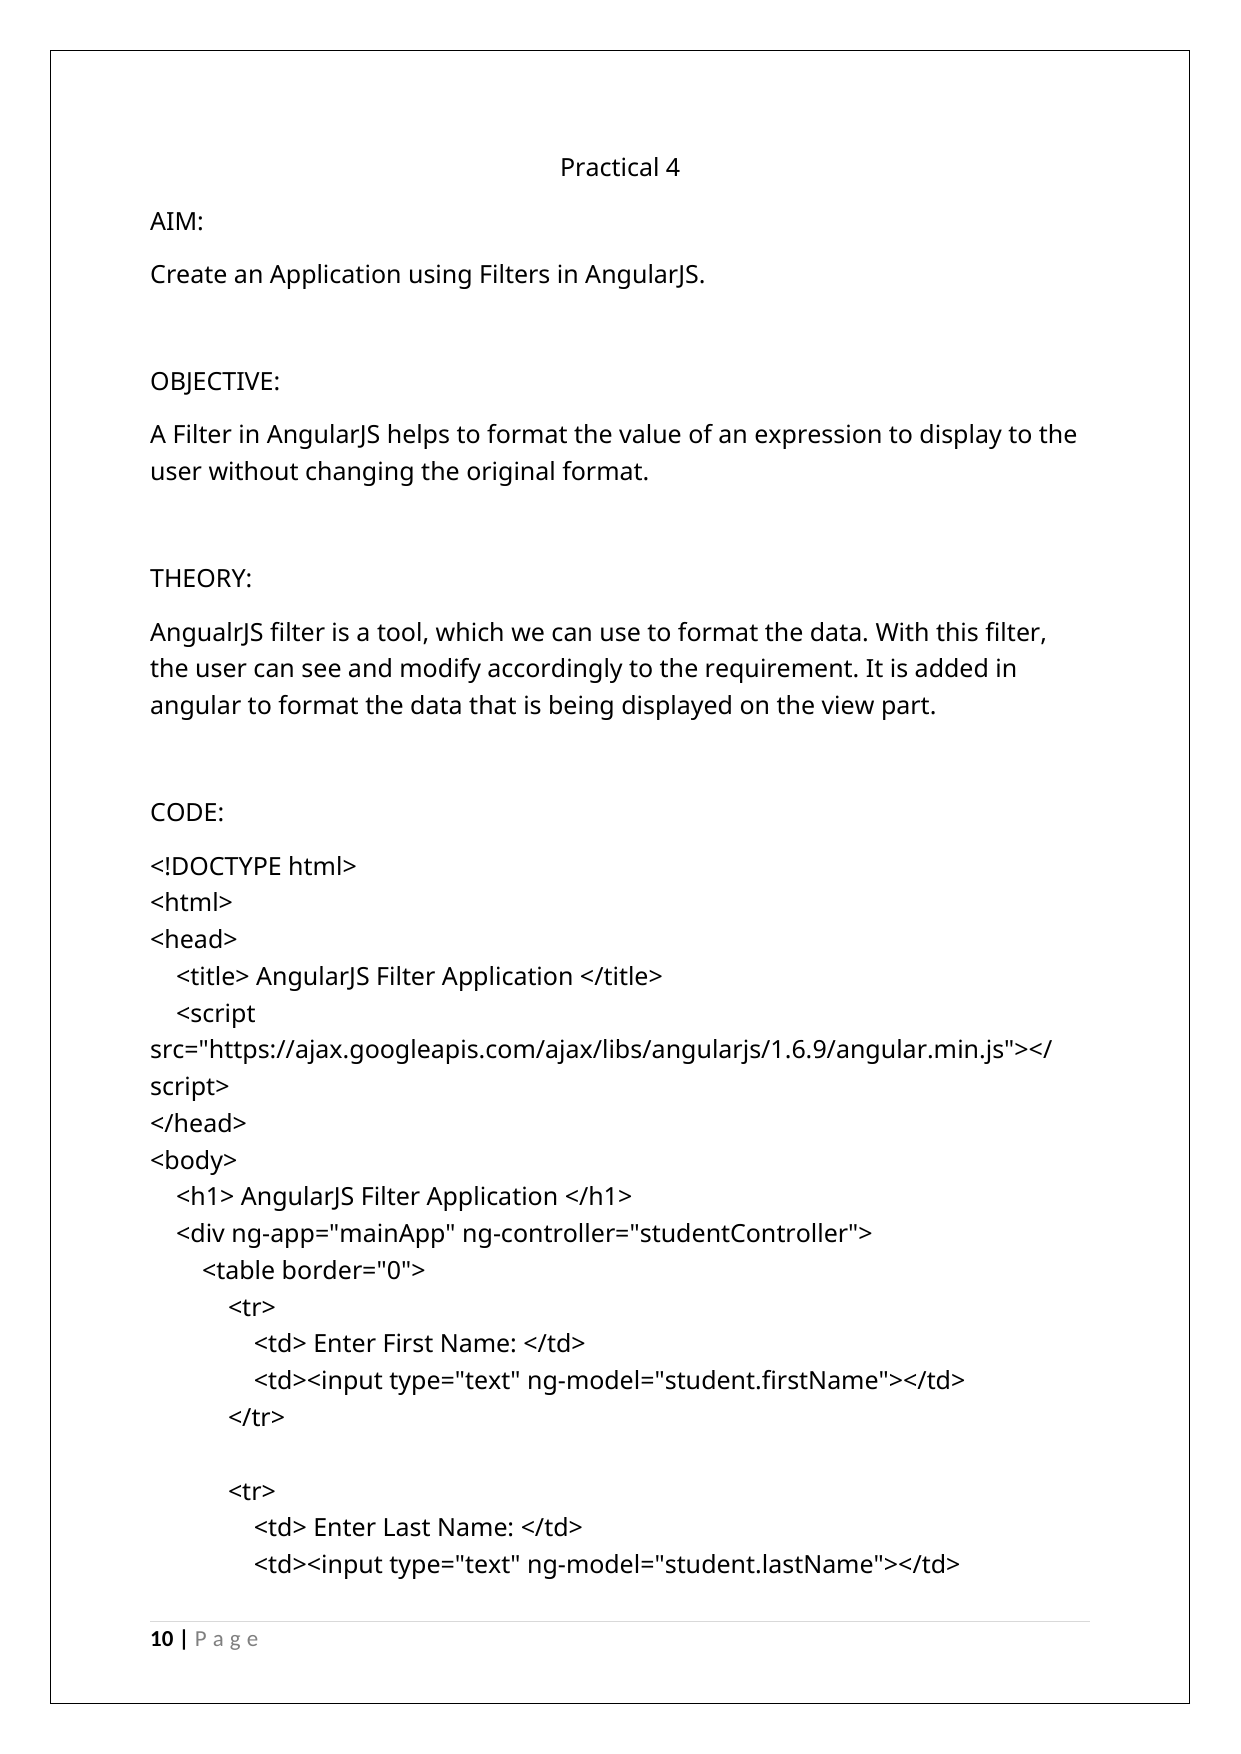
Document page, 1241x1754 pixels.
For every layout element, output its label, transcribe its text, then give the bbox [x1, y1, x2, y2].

text <html> [150, 885, 1090, 919]
text <td> Enter Last Name: </td> [150, 1510, 1090, 1544]
text <td><input type="text" ng-model="student.firstName"></td> [150, 1363, 1090, 1397]
text <title> AngularJS Filter Application </title> [150, 958, 1090, 992]
text Create an Application using Filters in AngularJS. [150, 257, 1090, 291]
text <table border="0"> [150, 1253, 1090, 1287]
text CODE: [150, 795, 1090, 829]
text THEORY: [150, 561, 1090, 595]
text <body> [150, 1142, 1090, 1176]
text <td> Enter First Name: </td> [150, 1326, 1090, 1360]
text </head> [150, 1106, 1090, 1139]
text <tr> [150, 1289, 1090, 1323]
text <h1> AngularJS Filter Application </h1> [150, 1179, 1090, 1213]
text <div ng-app="mainApp" ng-controller="studentController"> [150, 1216, 1090, 1250]
text </tr> [150, 1400, 1090, 1434]
text <head> [150, 922, 1090, 956]
text <td><input type="text" ng-model="student.lastName"></td> [150, 1547, 1090, 1581]
text <tr> [150, 1473, 1090, 1507]
text Practical 4 [150, 150, 1090, 184]
text <!DOCTYPE html> [150, 848, 1090, 882]
text OBJECTIVE: [150, 364, 1090, 398]
text <script src="https://ajax.googleapis.com/ajax/libs/angularjs/1.6.9/angular.min.js"></script> [150, 995, 1090, 1103]
text A Filter in AngularJS helps to format the value of an expression to display to the user without changing the original format. [150, 417, 1090, 488]
text AngualrJS filter is a tool, which we can use to format the data. With this filter, the user can see and modify accordingly to the requirement. It is added in angular to format the data that is being displayed on the view part. [150, 614, 1090, 722]
text AIM: [150, 203, 1090, 237]
